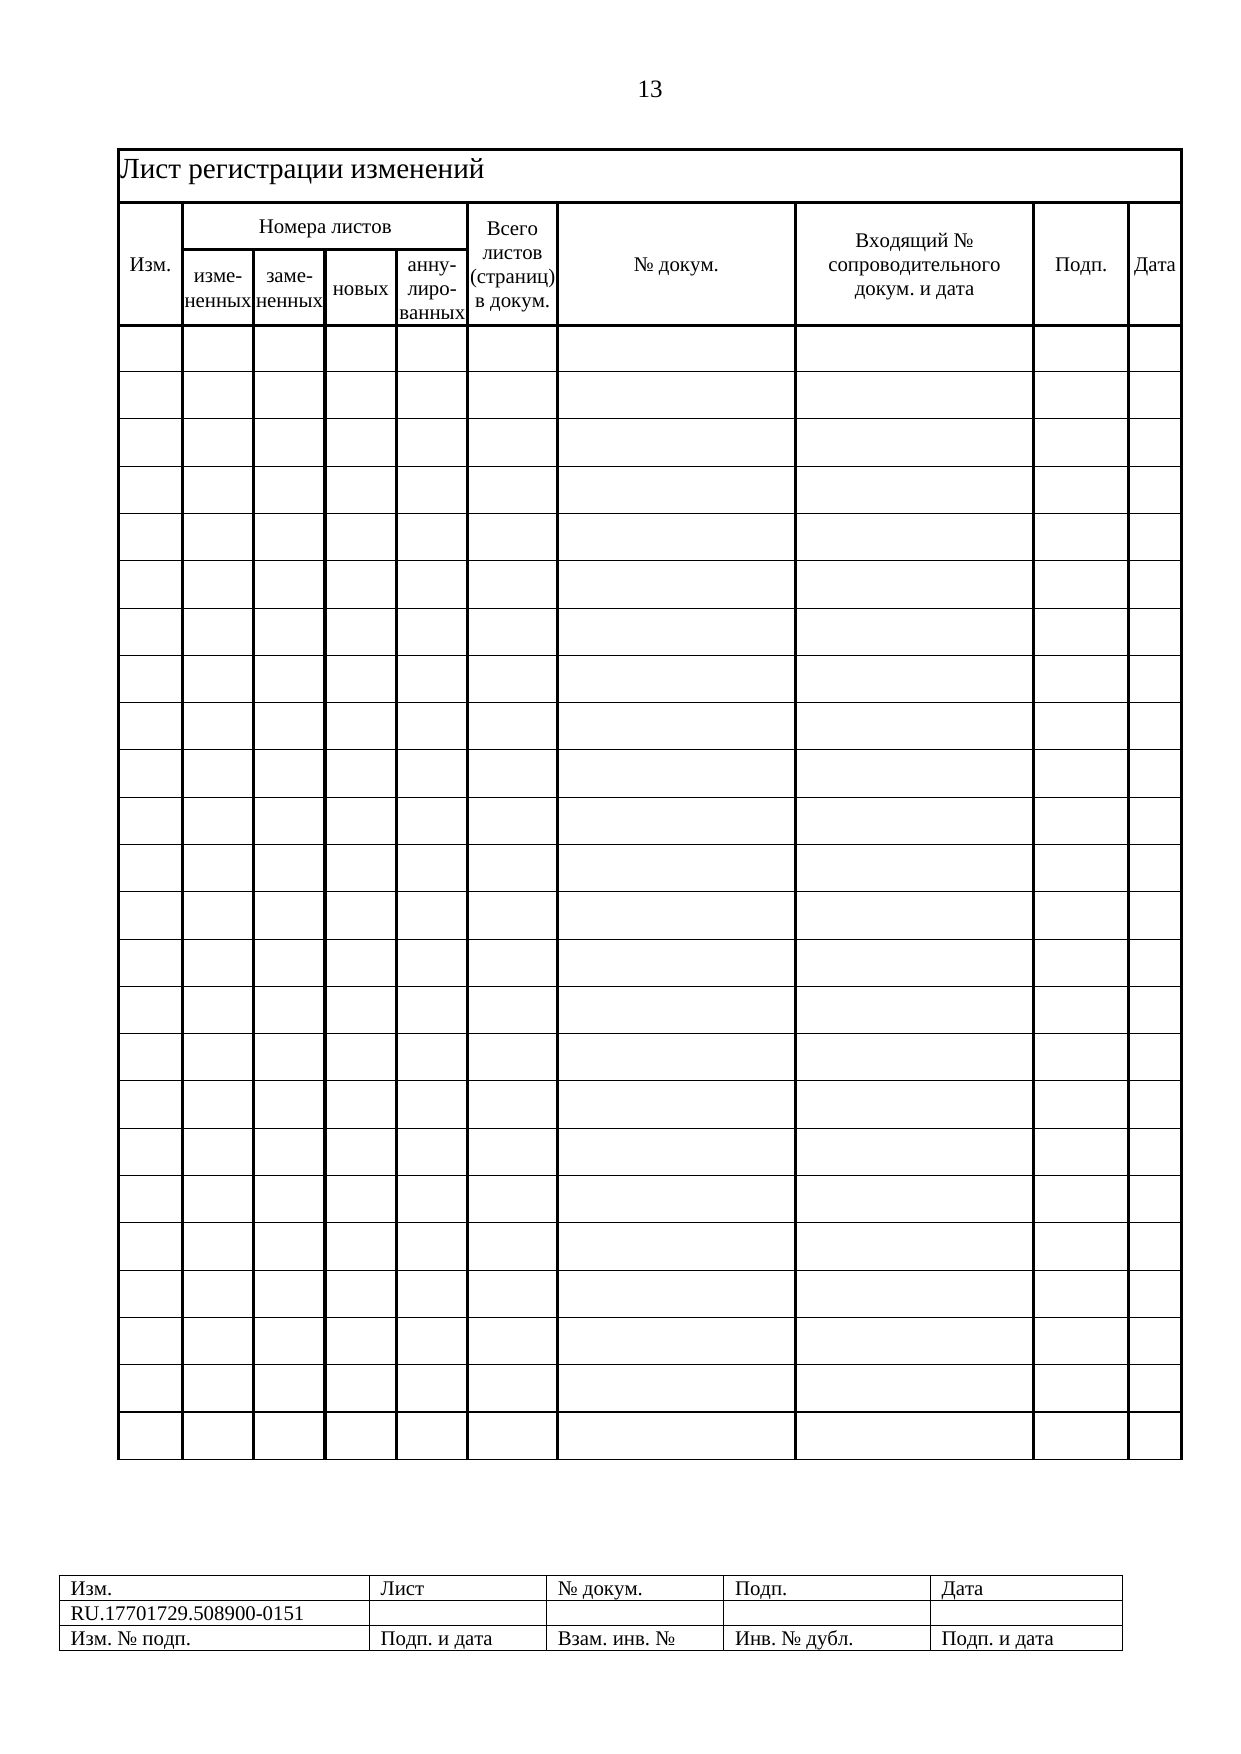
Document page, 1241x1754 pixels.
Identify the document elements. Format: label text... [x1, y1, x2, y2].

table_cell [469, 798, 556, 844]
table_cell [255, 987, 323, 1033]
table_cell [398, 1081, 466, 1128]
table_cell [327, 892, 395, 938]
table_cell [559, 327, 794, 371]
table_cell [797, 845, 1032, 891]
table_cell [559, 987, 794, 1033]
table_cell [184, 1034, 252, 1080]
table_cell [398, 1034, 466, 1080]
table_cell [255, 1413, 323, 1459]
table_cell [469, 1176, 556, 1222]
table_cell [255, 327, 323, 371]
table_cell [327, 514, 395, 560]
table_cell [1035, 1034, 1127, 1080]
table_cell [1035, 1129, 1127, 1175]
table_cell [1130, 561, 1180, 607]
table_cell [469, 1223, 556, 1269]
table_cell [1130, 798, 1180, 844]
table_cell [1035, 372, 1127, 418]
table_cell [255, 1271, 323, 1317]
table_cell [120, 798, 181, 844]
table_cell [1035, 845, 1127, 891]
table_cell [327, 372, 395, 418]
table_cell [559, 845, 794, 891]
table_cell [398, 419, 466, 466]
table_cell [398, 1413, 466, 1459]
table_cell [398, 845, 466, 891]
table_cell [797, 892, 1032, 938]
table_cell [559, 419, 794, 466]
table_cell [469, 656, 556, 702]
table_cell [469, 467, 556, 513]
table_cell [184, 467, 252, 513]
table_cell [184, 1176, 252, 1222]
table_cell [120, 1176, 181, 1222]
table_cell [469, 1318, 556, 1364]
table_cell [559, 514, 794, 560]
table_cell [1035, 514, 1127, 560]
table_cell [1130, 1365, 1180, 1411]
table_cell [1130, 940, 1180, 986]
table_cell № докум. [559, 204, 794, 324]
table_cell [184, 703, 252, 749]
table_cell [327, 561, 395, 607]
table_cell [255, 845, 323, 891]
table_cell [1130, 1034, 1180, 1080]
table_cell [398, 372, 466, 418]
table_cell [327, 656, 395, 702]
table_cell Дата [1130, 204, 1180, 324]
table_cell [327, 467, 395, 513]
table_cell [1130, 1129, 1180, 1175]
table_cell [559, 1081, 794, 1128]
table_cell [559, 1271, 794, 1317]
table_cell [797, 798, 1032, 844]
table_cell [120, 372, 181, 418]
table_cell [1130, 467, 1180, 513]
table_cell [120, 609, 181, 655]
table_cell Всего листов (страниц) в докум. [469, 204, 556, 324]
table_cell [797, 1176, 1032, 1222]
table_cell [797, 1413, 1032, 1459]
table_cell [797, 1365, 1032, 1411]
table_cell [1035, 656, 1127, 702]
table_cell [255, 1081, 323, 1128]
table_cell [327, 1129, 395, 1175]
table_cell [398, 1271, 466, 1317]
table_cell [1130, 372, 1180, 418]
table_cell [327, 1034, 395, 1080]
table_cell [398, 1176, 466, 1222]
table_cell [255, 656, 323, 702]
table_cell [559, 656, 794, 702]
table_cell [1035, 750, 1127, 797]
table_cell [120, 1081, 181, 1128]
table_header Лист регистрации изменений [120, 151, 1180, 201]
table_cell [797, 940, 1032, 986]
table_cell [398, 1129, 466, 1175]
table_cell [327, 1176, 395, 1222]
table_cell [559, 1318, 794, 1364]
table_cell [1035, 1271, 1127, 1317]
table_cell [184, 987, 252, 1033]
table_cell [120, 750, 181, 797]
table_cell [797, 987, 1032, 1033]
table_cell [1130, 609, 1180, 655]
table_cell [327, 750, 395, 797]
table_cell [469, 1365, 556, 1411]
table_cell [559, 1365, 794, 1411]
table_cell [255, 750, 323, 797]
table_cell [255, 1176, 323, 1222]
table_cell [120, 845, 181, 891]
table_cell [797, 750, 1032, 797]
table_cell [559, 703, 794, 749]
table_cell [469, 561, 556, 607]
table_cell [398, 987, 466, 1033]
table_cell [797, 419, 1032, 466]
table_cell [1035, 1318, 1127, 1364]
table_cell [255, 1365, 323, 1411]
table_cell [398, 514, 466, 560]
table_cell [398, 467, 466, 513]
table_cell [559, 1034, 794, 1080]
table_cell [1130, 1271, 1180, 1317]
table_cell [559, 798, 794, 844]
table_cell [1035, 940, 1127, 986]
table_cell [1035, 1176, 1127, 1222]
table_cell [327, 1413, 395, 1459]
table_cell [327, 987, 395, 1033]
table_cell [255, 372, 323, 418]
table_cell [797, 514, 1032, 560]
table_cell [398, 798, 466, 844]
table_cell [184, 1365, 252, 1411]
table_cell [327, 1223, 395, 1269]
table_cell [184, 372, 252, 418]
table_cell [120, 514, 181, 560]
table_cell [469, 750, 556, 797]
table_cell [184, 1223, 252, 1269]
table_cell [398, 703, 466, 749]
table_cell [184, 1129, 252, 1175]
table_cell [1130, 1081, 1180, 1128]
table_cell [184, 750, 252, 797]
table_cell [1035, 327, 1127, 371]
table_cell [120, 1365, 181, 1411]
table_cell [469, 327, 556, 371]
table_cell [255, 1318, 323, 1364]
table_cell [255, 1129, 323, 1175]
table_cell [327, 798, 395, 844]
table_cell [1130, 845, 1180, 891]
table_cell [327, 327, 395, 371]
table_cell [559, 1176, 794, 1222]
table_cell [797, 609, 1032, 655]
table_cell [469, 987, 556, 1033]
table_cell [184, 1271, 252, 1317]
table_cell [797, 467, 1032, 513]
table_cell [559, 372, 794, 418]
table_cell [184, 609, 252, 655]
table_cell [1130, 750, 1180, 797]
table_cell [255, 703, 323, 749]
table_cell [1035, 561, 1127, 607]
table_cell заме-ненных [255, 251, 323, 324]
table_cell [184, 1413, 252, 1459]
table_cell [797, 1223, 1032, 1269]
table_cell [469, 1413, 556, 1459]
table_cell [255, 940, 323, 986]
table_cell [469, 1129, 556, 1175]
table_cell [1130, 1223, 1180, 1269]
table_cell [1035, 1223, 1127, 1269]
table_cell [327, 609, 395, 655]
table_cell Подп. [1035, 204, 1127, 324]
table_cell [797, 1129, 1032, 1175]
table_cell анну-лиро-ванных [398, 251, 466, 324]
table_cell [469, 1081, 556, 1128]
table_cell Входящий № сопроводительного докум. и дата [797, 204, 1032, 324]
table_cell [797, 372, 1032, 418]
table_cell [1035, 1081, 1127, 1128]
table_cell [184, 514, 252, 560]
table_cell [797, 1318, 1032, 1364]
table_cell [1130, 1318, 1180, 1364]
table_cell [255, 561, 323, 607]
table_cell Изм. [120, 204, 181, 324]
table_cell [327, 703, 395, 749]
table_cell [184, 798, 252, 844]
table_cell [255, 609, 323, 655]
table_cell [120, 1129, 181, 1175]
table_cell [120, 467, 181, 513]
table_cell [559, 609, 794, 655]
table_cell [184, 1081, 252, 1128]
table_cell [255, 1223, 323, 1269]
table_cell [797, 1081, 1032, 1128]
table_cell [469, 609, 556, 655]
table_cell [1035, 609, 1127, 655]
table_cell [1130, 419, 1180, 466]
table_cell [559, 1129, 794, 1175]
table_cell [1130, 987, 1180, 1033]
table_cell [797, 703, 1032, 749]
table_cell [469, 372, 556, 418]
table_cell [327, 1081, 395, 1128]
table_cell [469, 892, 556, 938]
table_cell [120, 940, 181, 986]
table_cell [184, 1318, 252, 1364]
table_cell [327, 1318, 395, 1364]
table_cell [120, 1318, 181, 1364]
table_cell [469, 703, 556, 749]
table_cell [327, 845, 395, 891]
table_cell [1035, 798, 1127, 844]
table_cell [120, 987, 181, 1033]
table_cell [1130, 892, 1180, 938]
table_cell [1035, 467, 1127, 513]
table_cell [797, 1034, 1032, 1080]
table_cell [184, 656, 252, 702]
table_cell [559, 750, 794, 797]
table_cell [1035, 1413, 1127, 1459]
table_cell [1035, 987, 1127, 1033]
table_cell [398, 327, 466, 371]
table_cell [559, 1223, 794, 1269]
table_cell [797, 561, 1032, 607]
table_cell [1035, 419, 1127, 466]
table_cell [255, 467, 323, 513]
table_cell [1130, 1413, 1180, 1459]
table_cell [1130, 327, 1180, 371]
table_cell [398, 750, 466, 797]
table_cell [120, 1034, 181, 1080]
table_cell [327, 1271, 395, 1317]
table_cell [255, 892, 323, 938]
table_cell [1035, 892, 1127, 938]
table_cell новых [327, 251, 395, 324]
table_cell [120, 703, 181, 749]
table_cell [120, 1223, 181, 1269]
table_cell [120, 327, 181, 371]
table_cell [398, 609, 466, 655]
table_cell [1130, 656, 1180, 702]
table_cell [559, 467, 794, 513]
table_cell [327, 419, 395, 466]
table_cell [120, 1413, 181, 1459]
table_cell [797, 327, 1032, 371]
table_cell [327, 1365, 395, 1411]
table_cell [327, 940, 395, 986]
table_cell [184, 940, 252, 986]
table_cell изме-ненных [184, 251, 252, 324]
table_cell Номера листов [184, 204, 466, 248]
table_cell [797, 656, 1032, 702]
table_cell [398, 892, 466, 938]
table_cell [255, 798, 323, 844]
table_cell [398, 1365, 466, 1411]
table_cell [559, 892, 794, 938]
table_cell [120, 892, 181, 938]
table_cell [559, 1413, 794, 1459]
table_cell [120, 561, 181, 607]
table_cell [184, 419, 252, 466]
table_cell [559, 561, 794, 607]
table_cell [120, 1271, 181, 1317]
table_cell [398, 656, 466, 702]
table_cell [184, 845, 252, 891]
table_cell [120, 419, 181, 466]
table_cell [398, 1318, 466, 1364]
table_cell [398, 561, 466, 607]
table_cell [398, 1223, 466, 1269]
table_cell [184, 327, 252, 371]
table_cell [184, 892, 252, 938]
table_cell [255, 514, 323, 560]
table_cell [120, 656, 181, 702]
table_cell [398, 940, 466, 986]
table_cell [469, 940, 556, 986]
table_cell [1035, 703, 1127, 749]
table_cell [1035, 1365, 1127, 1411]
table_cell [469, 419, 556, 466]
table_cell [255, 419, 323, 466]
table_cell [255, 1034, 323, 1080]
table_cell [559, 940, 794, 986]
table_cell [184, 561, 252, 607]
table_cell [1130, 514, 1180, 560]
table_cell [1130, 1176, 1180, 1222]
table_cell [469, 514, 556, 560]
table_cell [469, 845, 556, 891]
table_cell [797, 1271, 1032, 1317]
table_cell [469, 1271, 556, 1317]
table_cell [469, 1034, 556, 1080]
table_cell [1130, 703, 1180, 749]
